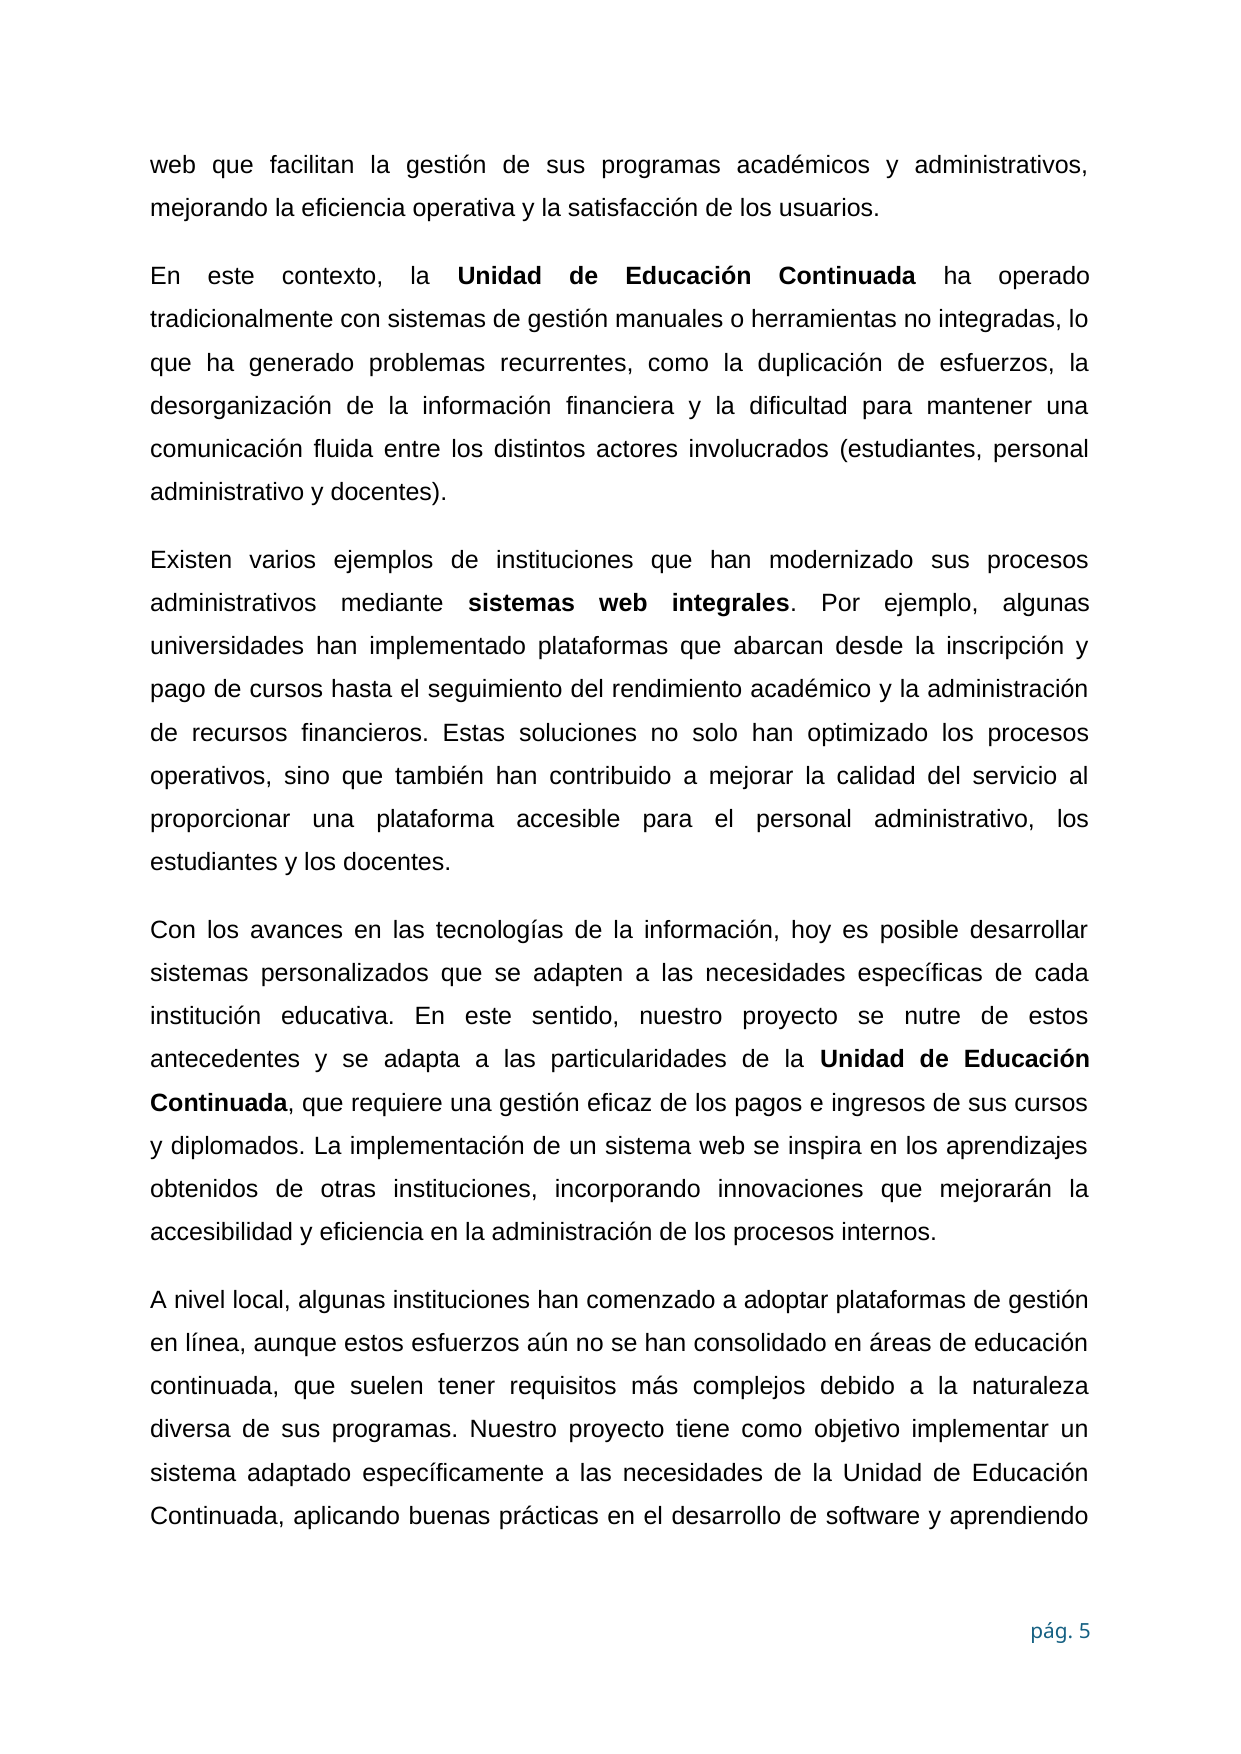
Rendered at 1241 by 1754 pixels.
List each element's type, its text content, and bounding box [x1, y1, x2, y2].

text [150, 1285, 1090, 1529]
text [150, 150, 1090, 222]
text Existen varios ejemplos de instituciones que han modernizado sus procesos administrativos mediante sistemas web integrales. Por ejemplo, algunas universidades han implementado plataformas que abarcan desde la inscripción y pago de cursos hasta el seguimiento del rendimiento académico y la administración de recursos financieros. Estas soluciones no solo han optimizado los procesos operativos, sino que también han contribuido a mejorar la calidad del servicio al proporcionar una plataforma accesible para el personal administrativo, los estudiantes y los docentes. [150, 545, 1090, 876]
text Con los avances en las tecnologías de la información, hoy es posible desarrollar sistemas personalizados que se adapten a las necesidades específicas de cada institución educativa. En este sentido, nuestro proyecto se nutre de estos antecedentes y se adapta a las particularidades de la Unidad de Educación Continuada, que requiere una gestión eficaz de los pagos e ingresos de sus cursos y diplomados. La implementación de un sistema web se inspira en los aprendizajes obtenidos de otras instituciones, incorporando innovaciones que mejorarán la accesibilidad y eficiencia en la administración de los procesos internos. [150, 915, 1090, 1246]
text En este contexto, la Unidad de Educación Continuada ha operado tradicionalmente con sistemas de gestión manuales o herramientas no integradas, lo que ha generado problemas recurrentes, como la duplicación de esfuerzos, la desorganización de la información financiera y la dificultad para mantener una comunicación fluida entre los distintos actores involucrados (estudiantes, personal administrativo y docentes). [150, 261, 1090, 506]
